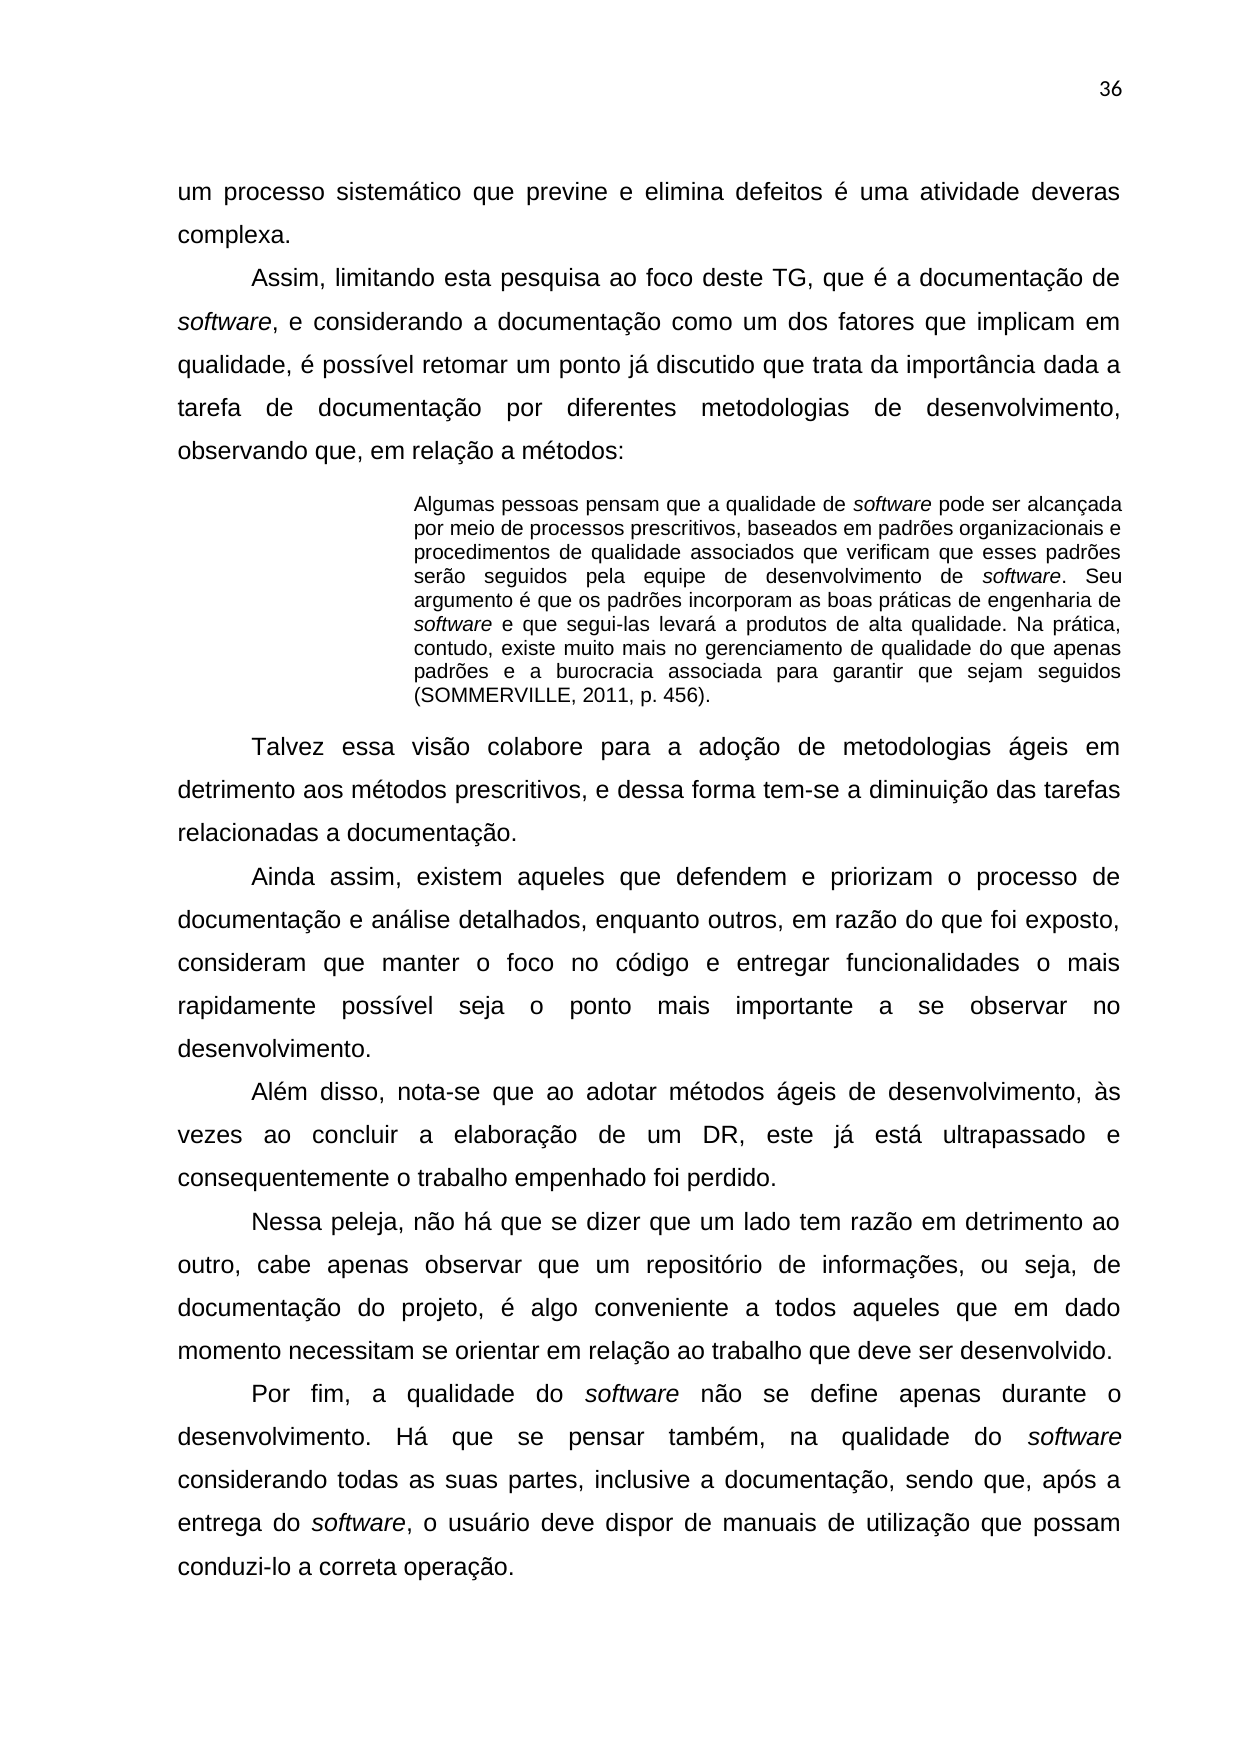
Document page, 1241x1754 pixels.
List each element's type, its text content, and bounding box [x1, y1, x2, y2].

text Assim, limitando esta pesquisa ao foco deste TG, que é a documentação de software, e considerando a documentação como um dos fatores que implicam em qualidade, é possível retomar um ponto já discutido que trata da importância dada a tarefa de documentação por diferentes metodologias de desenvolvimento, observando que, em relação a métodos: [177, 263, 1122, 465]
text Ainda assim, existem aqueles que defendem e priorizam o processo de documentação e análise detalhados, enquanto outros, em razão do que foi exposto, consideram que manter o foco no código e entregar funcionalidades o mais rapidamente possível seja o ponto mais importante a se observar no desenvolvimento. [177, 862, 1122, 1063]
text Nessa peleja, não há que se dizer que um lado tem razão em detrimento ao outro, cabe apenas observar que um repositório de informações, ou seja, de documentação do projeto, é algo conveniente a todos aqueles que em dado momento necessitam se orientar em relação ao trabalho que deve ser desenvolvido. [177, 1207, 1122, 1365]
text Por fim, a qualidade do software não se define apenas durante o desenvolvimento. Há que se pensar também, na qualidade do software considerando todas as suas partes, inclusive a documentação, sendo que, após a entrega do software, o usuário deve dispor de manuais de utilização que possam conduzi-lo a correta operação. [177, 1379, 1122, 1580]
text Talvez essa visão colabore para a adoção de metodologias ágeis em detrimento aos métodos prescritivos, e dessa forma tem-se a diminuição das tarefas relacionadas a documentação. [177, 732, 1122, 847]
text Algumas pessoas pensam que a qualidade de software pode ser alcançada por meio de processos prescritivos, baseados em padrões organizacionais e procedimentos de qualidade associados que verificam que esses padrões serão seguidos pela equipe de desenvolvimento de software. Seu argumento é que os padrões incorporam as boas práticas de engenharia de software e que segui-las levará a produtos de alta qualidade. Na prática, contudo, existe muito mais no gerenciamento de qualidade do que apenas padrões e a burocracia associada para garantir que sejam seguidos (SOMMERVILLE, 2011, p. 456). [413, 492, 1122, 707]
text Além disso, nota-se que ao adotar métodos ágeis de desenvolvimento, às vezes ao concluir a elaboração de um DR, este já está ultrapassado e consequentemente o trabalho empenhado foi perdido. [177, 1077, 1122, 1192]
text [177, 177, 1122, 249]
